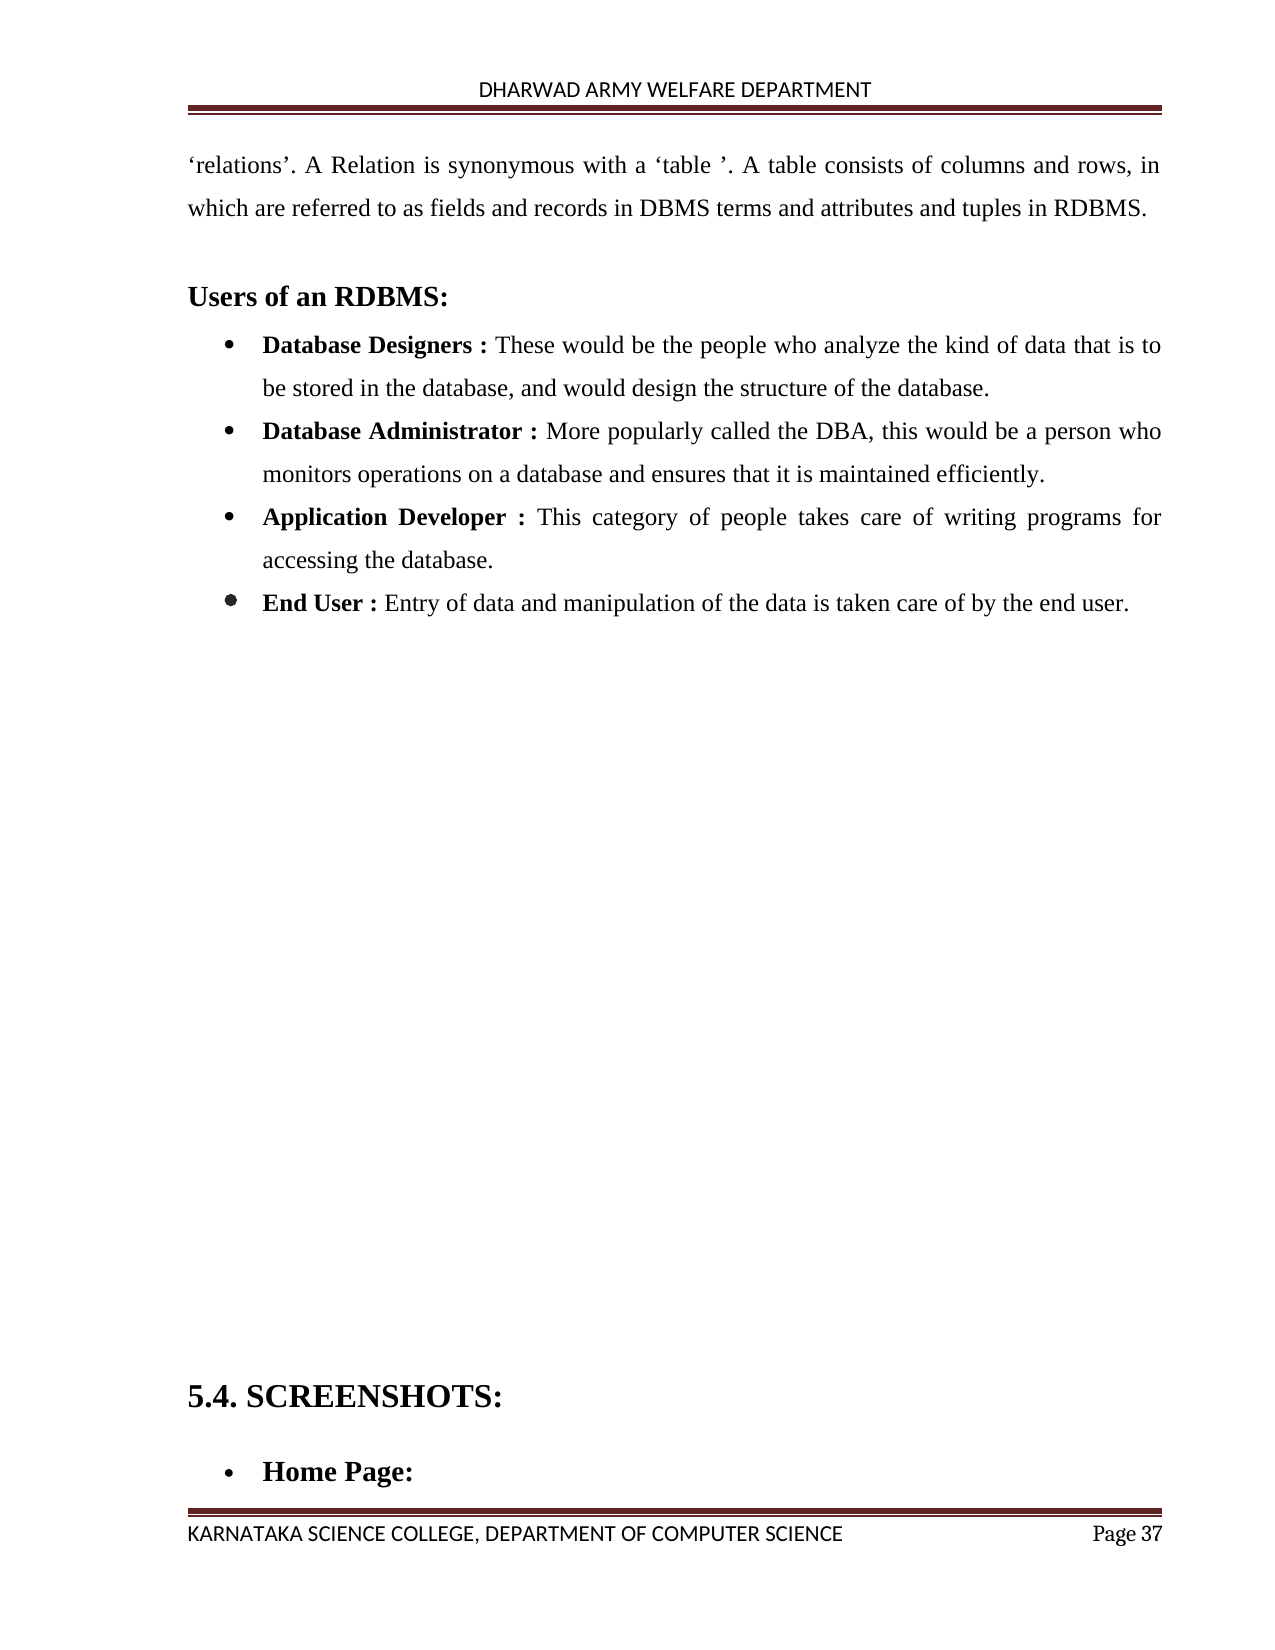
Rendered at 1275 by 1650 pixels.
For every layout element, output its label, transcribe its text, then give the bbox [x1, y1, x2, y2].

list Home Page: [225, 1454, 1162, 1488]
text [187, 150, 1162, 222]
list End User : Entry of data and manipulation of the data is taken care of by the end user. [225, 588, 1162, 619]
list Database Administrator : More popularly called the DBA, this would be a person who monitors operations on a database and ensures that it is maintained efficiently. [225, 416, 1162, 488]
list Database Designers : These would be the people who analyze the kind of data that is to be stored in the database, and would design the structure of the database. [225, 330, 1162, 402]
list Application Developer : This category of people takes care of writing programs for accessing the database. [225, 502, 1162, 574]
text 5.4. SCREENSHOTS: [187, 1376, 1162, 1414]
text Users of an RDBMS: [187, 279, 1162, 313]
